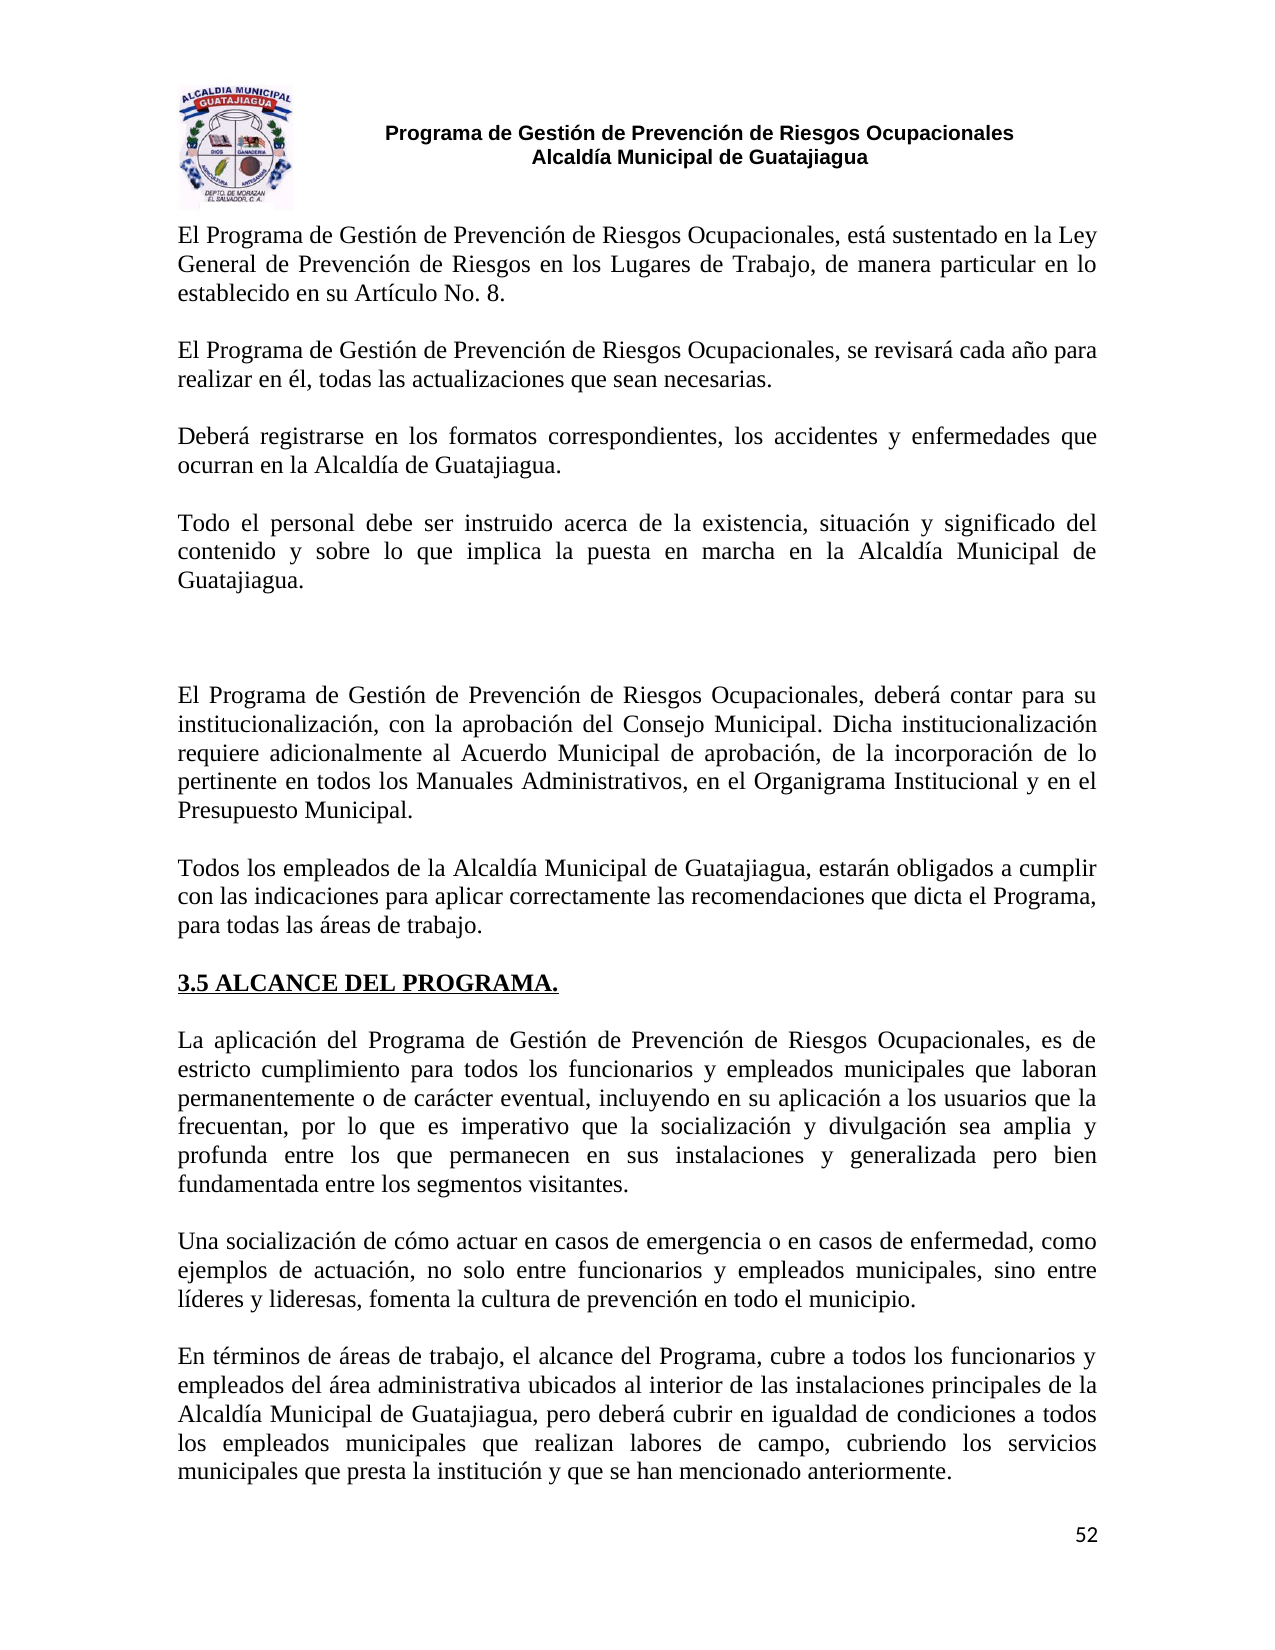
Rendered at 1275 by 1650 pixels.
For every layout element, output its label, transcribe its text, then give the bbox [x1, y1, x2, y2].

text Una socialización de cómo actuar en casos de emergencia o en casos de enfermedad, como ejemplos de actuación, no solo entre funcionarios y empleados municipales, sino entre líderes y lideresas, fomenta la cultura de prevención en todo el municipio. [177, 1226, 1098, 1313]
text La aplicación del Programa de Gestión de Prevención de Riesgos Ocupacionales, es de estricto cumplimiento para todos los funcionarios y empleados municipales que laboran permanentemente o de carácter eventual, incluyendo en su aplicación a los usuarios que la frecuentan, por lo que es imperativo que la socialización y divulgación sea amplia y profunda entre los que permanecen en sus instalaciones y generalizada pero bien fundamentada entre los segmentos visitantes. [177, 1025, 1098, 1198]
text El Programa de Gestión de Prevención de Riesgos Ocupacionales, deberá contar para su institucionalización, con la aprobación del Consejo Municipal. Dicha institucionalización requiere adicionalmente al Acuerdo Municipal de aprobación, de la incorporación de lo pertinente en todos los Manuales Administrativos, en el Organigrama Institucional y en el Presupuesto Municipal. [177, 680, 1098, 824]
text 3.5 ALCANCE DEL PROGRAMA. [177, 968, 1098, 996]
text El Programa de Gestión de Prevención de Riesgos Ocupacionales, está sustentado en la Ley General de Prevención de Riesgos en los Lugares de Trabajo, de manera particular en lo establecido en su Artículo No. 8. [177, 220, 1098, 306]
text Todo el personal debe ser instruido acerca de la existencia, situación y significado del contenido y sobre lo que implica la puesta en marcha en la Alcaldía Municipal de Guatajiagua. [177, 508, 1098, 594]
text En términos de áreas de trabajo, el alcance del Programa, cubre a todos los funcionarios y empleados del área administrativa ubicados al interior de las instalaciones principales de la Alcaldía Municipal de Guatajiagua, pero deberá cubrir en igualdad de condiciones a todos los empleados municipales que realizan labores de campo, cubriendo los servicios municipales que presta la institución y que se han mencionado anteriormente. [177, 1341, 1098, 1485]
text El Programa de Gestión de Prevención de Riesgos Ocupacionales, se revisará cada año para realizar en él, todas las actualizaciones que sean necesarias. [177, 335, 1098, 393]
text Todos los empleados de la Alcaldía Municipal de Guatajiagua, estarán obligados a cumplir con las indicaciones para aplicar correctamente las recomendaciones que dicta el Programa, para todas las áreas de trabajo. [177, 853, 1098, 939]
text Deberá registrarse en los formatos correspondientes, los accidentes y enfermedades que ocurran en la Alcaldía de Guatajiagua. [177, 421, 1098, 479]
